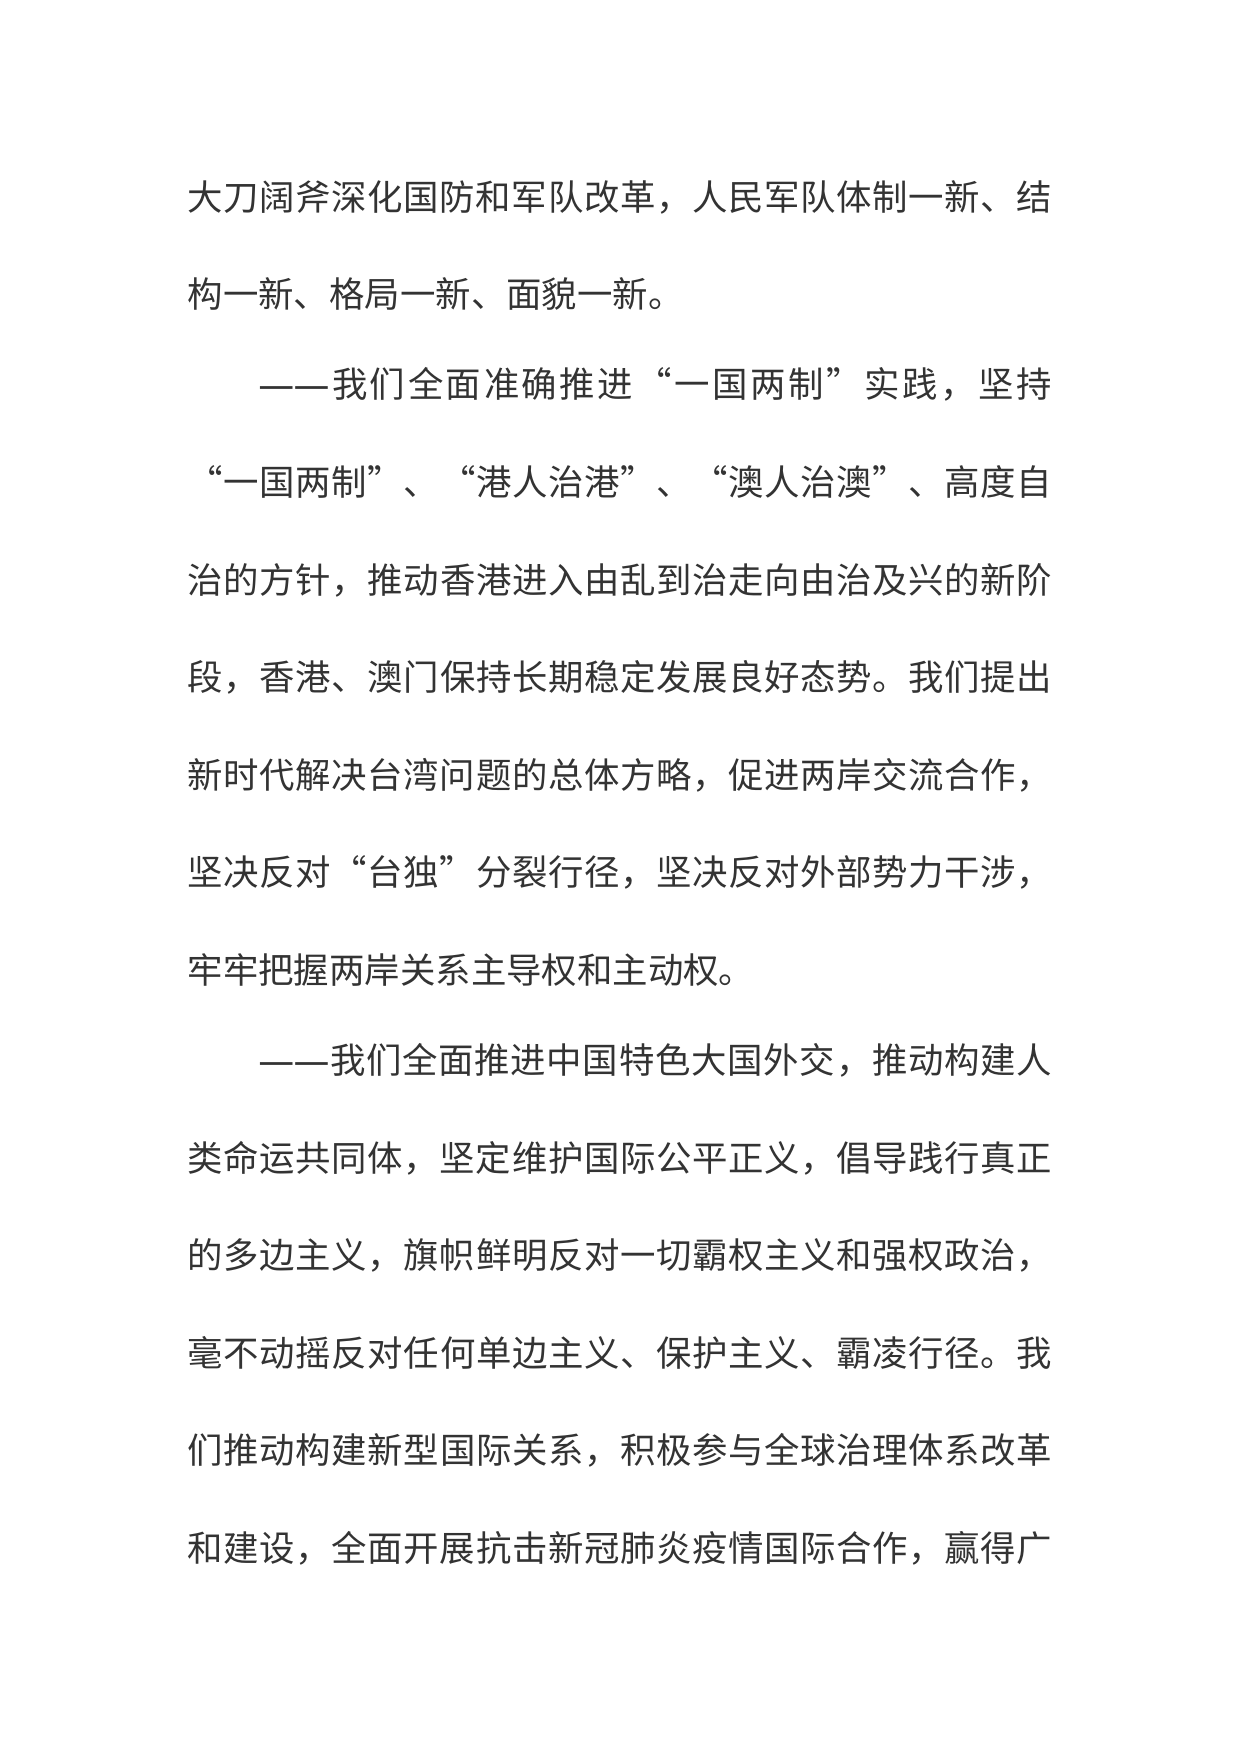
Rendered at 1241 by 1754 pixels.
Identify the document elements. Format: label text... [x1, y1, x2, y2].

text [187, 162, 1053, 324]
text ——我们全面准确推进“一国两制”实践，坚持“一国两制”、“港人治港”、“澳人治澳”、高度自治的方针，推动香港进入由乱到治走向由治及兴的新阶段，香港、澳门保持长期稳定发展良好态势。我们提出新时代解决台湾问题的总体方略，促进两岸交流合作，坚决反对“台独”分裂行径，坚决反对外部势力干涉，牢牢把握两岸关系主导权和主动权。 [187, 350, 1053, 1000]
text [187, 1026, 1053, 1578]
